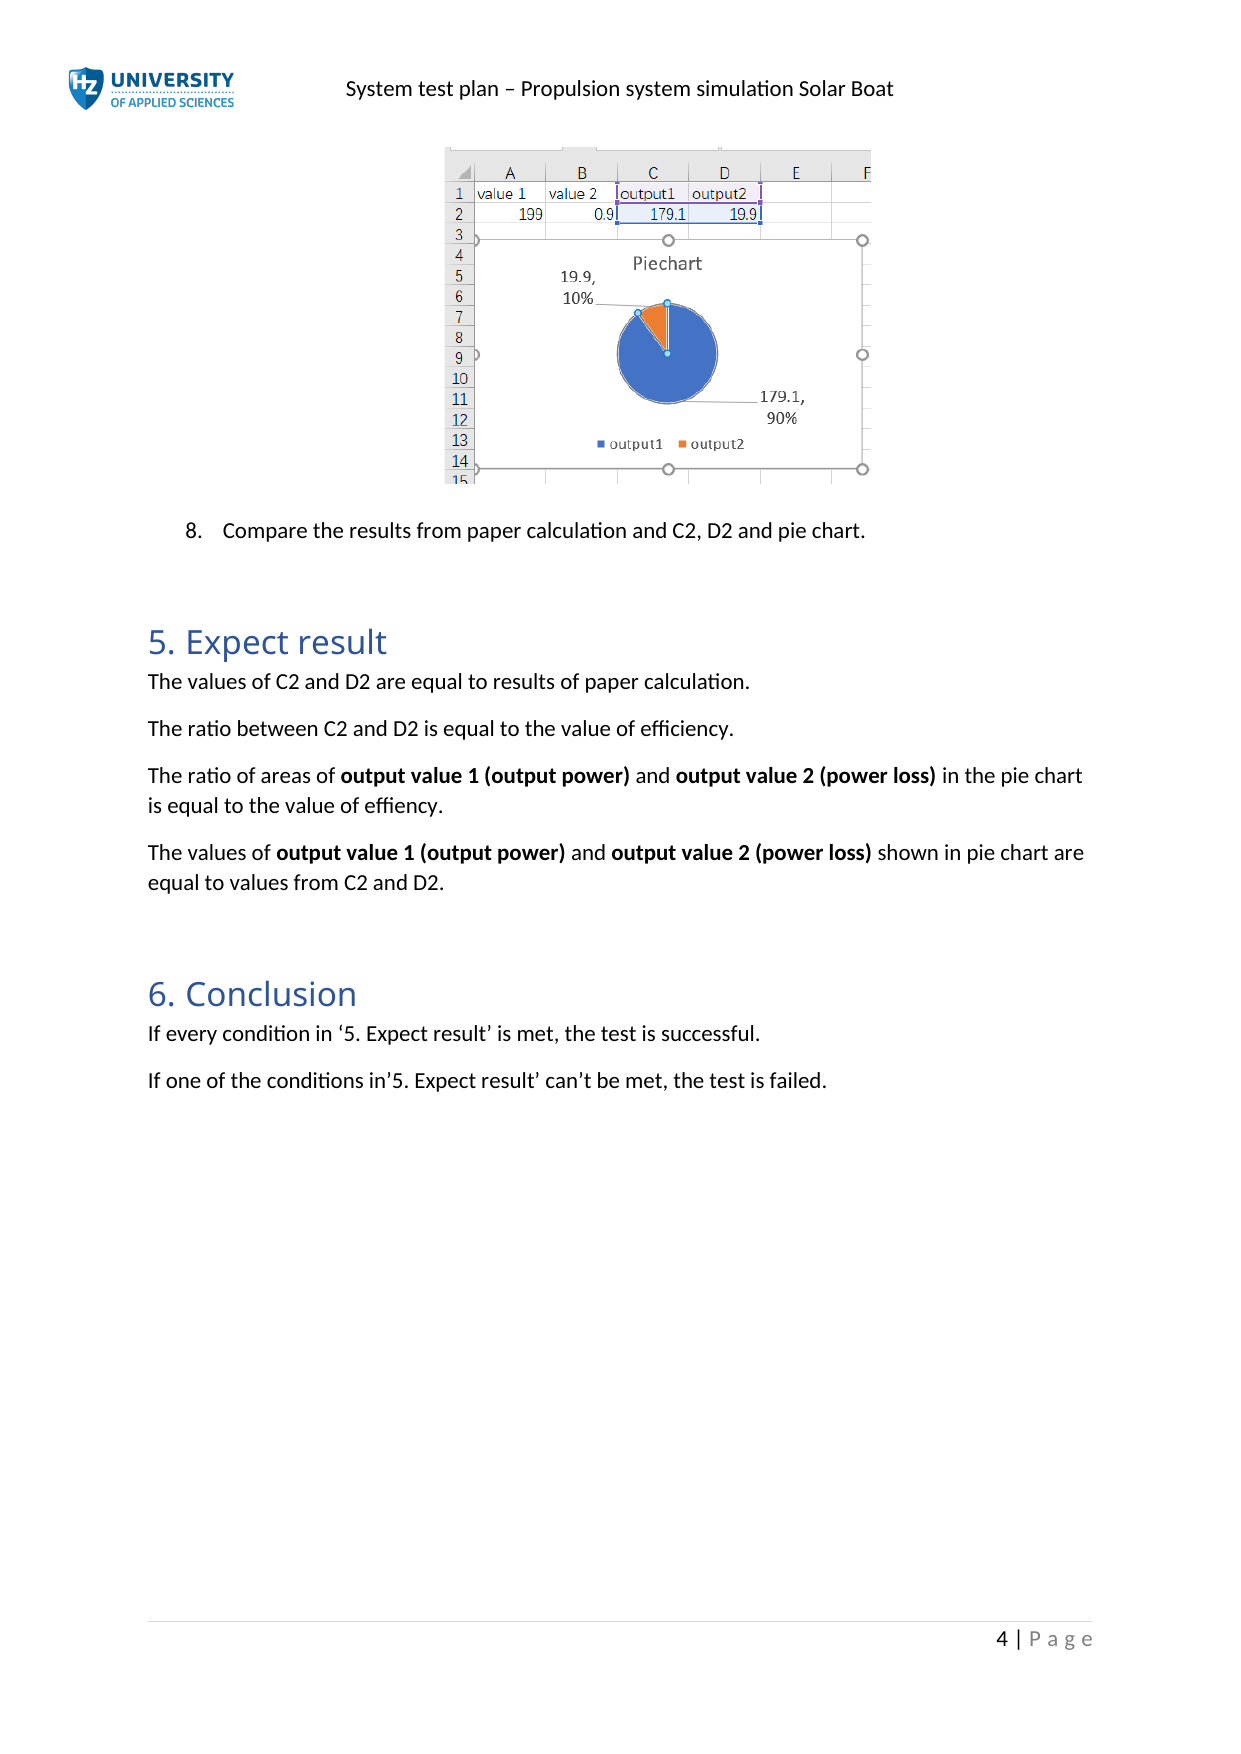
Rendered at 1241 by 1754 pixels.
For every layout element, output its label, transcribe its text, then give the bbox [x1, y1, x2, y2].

text If one of the conditions in’5. Expect result’ can’t be met, the test is failed. [148, 1066, 1092, 1094]
text The ratio of areas of output value 1 (output power) and output value 2 (power loss) in the pie chart is equal to the value of effiency. [148, 761, 1092, 819]
picture [68, 67, 234, 110]
text The values of output value 1 (output power) and output value 2 (power loss) shown in pie chart are equal to values from C2 and D2. [148, 838, 1092, 896]
text The ratio between C2 and D2 is equal to the value of efficiency. [148, 714, 1092, 742]
text If every condition in ‘5. Expect result’ is met, the test is successful. [148, 1019, 1092, 1047]
subtitle Expect result [148, 618, 1092, 664]
picture [444, 147, 871, 484]
text The values of C2 and D2 are equal to results of paper calculation. [148, 667, 1092, 695]
subtitle Conclusion [148, 971, 1092, 1016]
list Compare the results from paper calculation and C2, D2 and pie chart. [185, 516, 1092, 544]
